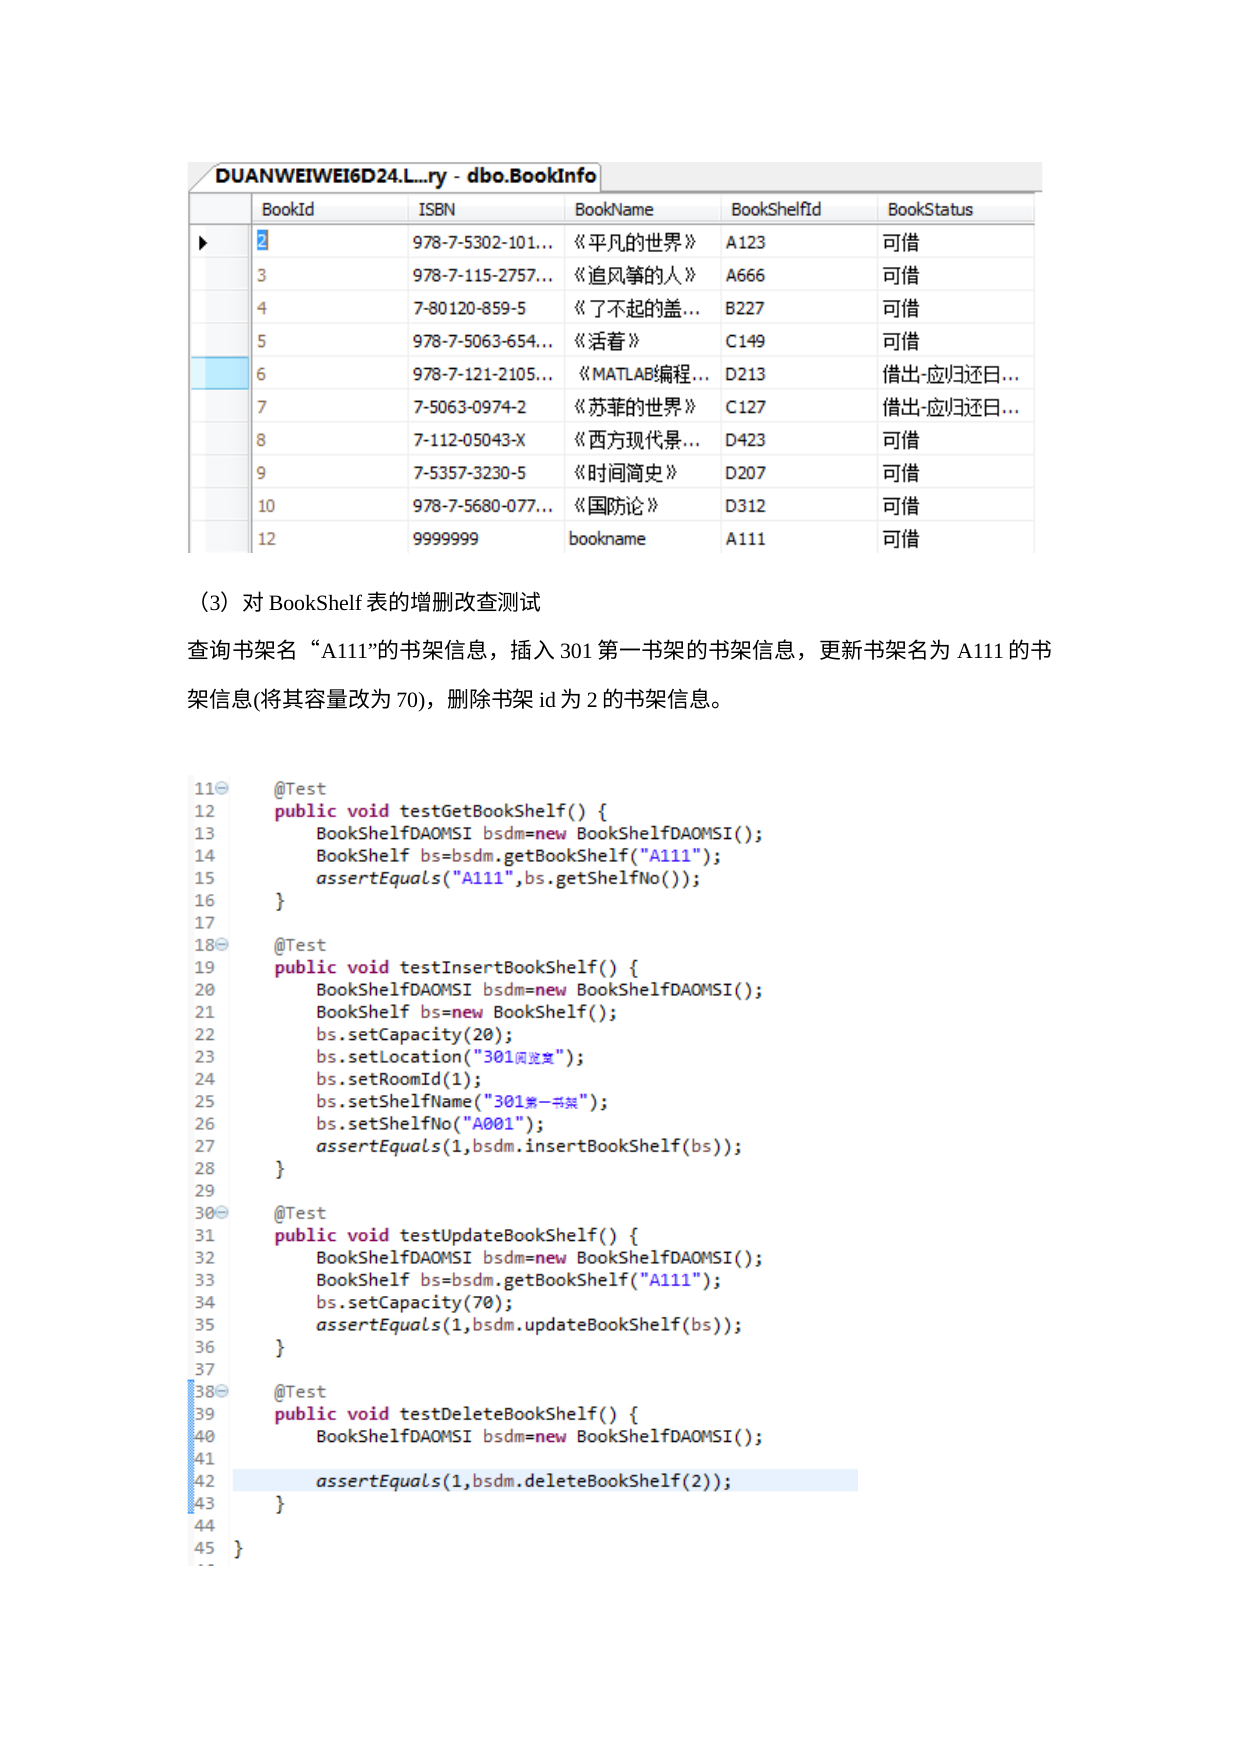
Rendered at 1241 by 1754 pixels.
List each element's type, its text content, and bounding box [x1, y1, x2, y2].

picture [187, 775, 858, 1566]
picture [187, 162, 1043, 553]
text （3）对BookShelf表的增删改查测试 [187, 584, 1053, 617]
text 查询书架名“A111”的书架信息，插入301第一书架的书架信息，更新书架名为A111的书架信息(将其容量改为70)，删除书架id为2的书架信息。 [187, 633, 1053, 714]
